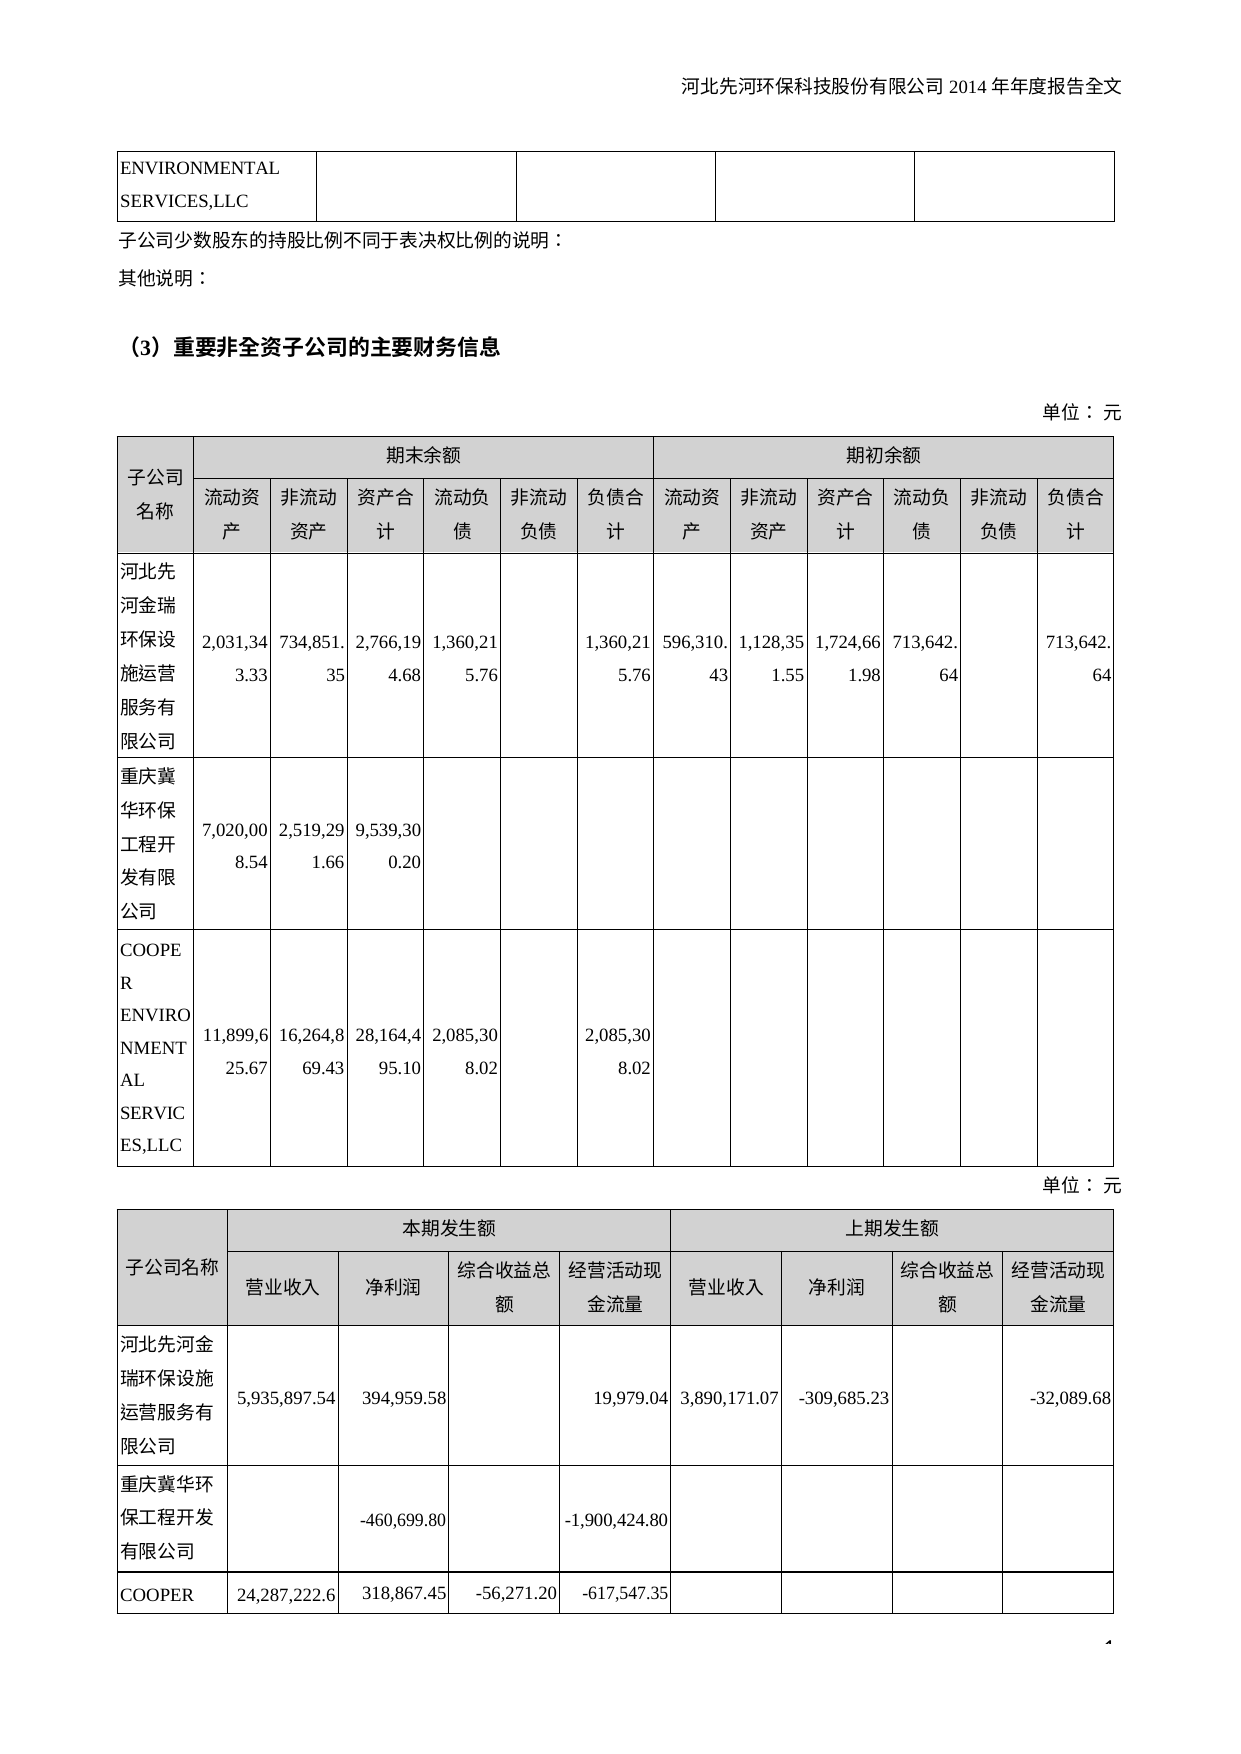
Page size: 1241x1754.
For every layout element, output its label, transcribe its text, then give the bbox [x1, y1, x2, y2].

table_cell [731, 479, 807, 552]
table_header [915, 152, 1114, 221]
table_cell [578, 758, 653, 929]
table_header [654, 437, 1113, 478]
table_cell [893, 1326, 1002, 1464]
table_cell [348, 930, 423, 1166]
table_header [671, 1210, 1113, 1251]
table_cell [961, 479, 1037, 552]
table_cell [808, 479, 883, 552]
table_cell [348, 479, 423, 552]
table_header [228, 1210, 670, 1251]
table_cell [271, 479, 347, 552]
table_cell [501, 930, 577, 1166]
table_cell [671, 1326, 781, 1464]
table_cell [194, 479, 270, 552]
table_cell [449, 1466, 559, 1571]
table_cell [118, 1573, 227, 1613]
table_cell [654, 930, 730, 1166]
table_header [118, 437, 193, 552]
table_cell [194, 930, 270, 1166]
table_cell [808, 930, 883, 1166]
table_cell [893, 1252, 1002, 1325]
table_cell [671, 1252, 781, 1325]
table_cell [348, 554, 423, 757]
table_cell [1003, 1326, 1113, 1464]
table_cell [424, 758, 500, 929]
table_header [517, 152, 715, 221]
text 单位： 元 [102, 1172, 1122, 1197]
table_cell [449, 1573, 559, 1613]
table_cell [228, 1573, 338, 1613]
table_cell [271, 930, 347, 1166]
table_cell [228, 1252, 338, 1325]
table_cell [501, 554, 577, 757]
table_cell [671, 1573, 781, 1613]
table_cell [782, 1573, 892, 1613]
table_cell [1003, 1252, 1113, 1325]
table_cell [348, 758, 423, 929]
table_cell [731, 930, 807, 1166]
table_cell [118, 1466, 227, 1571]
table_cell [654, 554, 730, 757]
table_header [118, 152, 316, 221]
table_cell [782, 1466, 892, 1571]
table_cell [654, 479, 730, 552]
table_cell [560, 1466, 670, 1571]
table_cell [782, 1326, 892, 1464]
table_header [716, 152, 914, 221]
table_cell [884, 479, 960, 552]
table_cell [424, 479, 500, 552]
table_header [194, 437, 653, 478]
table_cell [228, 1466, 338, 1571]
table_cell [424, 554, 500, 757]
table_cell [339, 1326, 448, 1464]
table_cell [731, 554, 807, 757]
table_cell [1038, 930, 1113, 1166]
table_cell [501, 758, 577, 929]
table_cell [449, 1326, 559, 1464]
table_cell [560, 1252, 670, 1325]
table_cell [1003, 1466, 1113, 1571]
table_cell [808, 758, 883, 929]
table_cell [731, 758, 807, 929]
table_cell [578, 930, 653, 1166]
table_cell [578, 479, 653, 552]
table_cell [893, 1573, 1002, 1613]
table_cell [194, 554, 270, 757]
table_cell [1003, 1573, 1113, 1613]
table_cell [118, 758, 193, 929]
text 单位： 元 [102, 399, 1122, 425]
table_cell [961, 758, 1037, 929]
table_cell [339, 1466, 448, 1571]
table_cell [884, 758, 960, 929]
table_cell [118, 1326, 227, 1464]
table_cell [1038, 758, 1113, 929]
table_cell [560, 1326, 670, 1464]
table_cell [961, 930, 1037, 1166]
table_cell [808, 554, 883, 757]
subtitle （3）重要非全资子公司的主要财务信息 [118, 332, 1138, 362]
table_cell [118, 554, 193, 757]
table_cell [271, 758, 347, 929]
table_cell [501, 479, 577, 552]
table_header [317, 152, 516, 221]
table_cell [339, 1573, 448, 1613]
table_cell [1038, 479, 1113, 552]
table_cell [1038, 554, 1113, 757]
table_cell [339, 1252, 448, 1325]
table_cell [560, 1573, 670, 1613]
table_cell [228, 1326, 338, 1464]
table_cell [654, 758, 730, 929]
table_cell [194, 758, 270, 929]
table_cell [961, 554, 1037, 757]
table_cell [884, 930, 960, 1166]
text 子公司少数股东的持股比例不同于表决权比例的说明： 其他说明： [118, 227, 570, 291]
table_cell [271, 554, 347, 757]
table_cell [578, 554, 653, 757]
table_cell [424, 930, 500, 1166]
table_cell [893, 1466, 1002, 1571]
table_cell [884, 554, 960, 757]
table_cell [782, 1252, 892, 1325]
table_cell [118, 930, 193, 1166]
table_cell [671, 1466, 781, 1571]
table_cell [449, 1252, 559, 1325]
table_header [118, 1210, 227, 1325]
